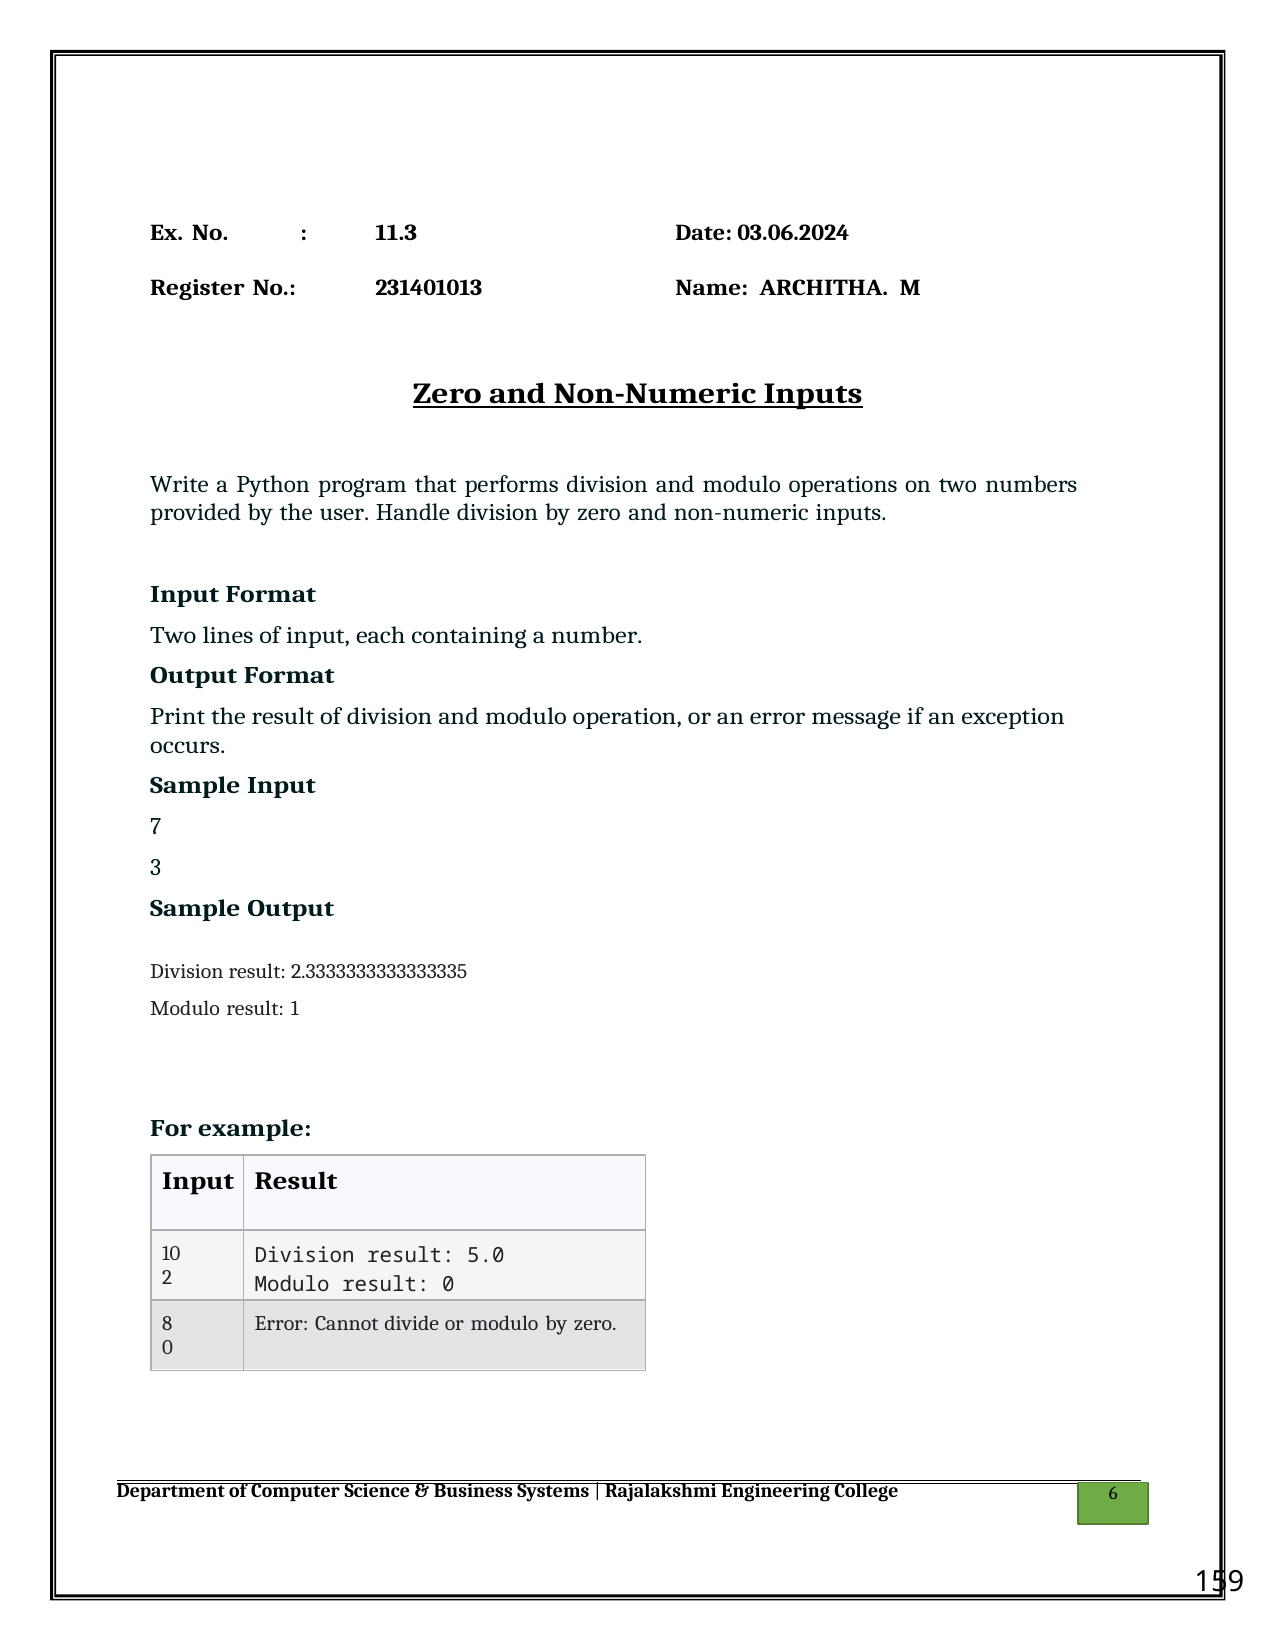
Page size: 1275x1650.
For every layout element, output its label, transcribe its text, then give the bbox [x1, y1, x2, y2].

text Ex. No. : 11.3 Date: 03.06.2024 [150, 219, 1256, 246]
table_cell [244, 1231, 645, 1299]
text Modulo result: 1 [150, 996, 1256, 1020]
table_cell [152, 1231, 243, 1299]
text 7 [150, 813, 1256, 841]
subtitle Output Format [150, 662, 1256, 690]
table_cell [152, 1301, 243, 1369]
subtitle Sample Input [150, 772, 1256, 799]
text Write a Python program that performs division and modulo operations on two numbers provided by the user. Handle division by zero and non-numeric inputs. [150, 471, 1129, 527]
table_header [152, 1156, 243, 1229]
text Two lines of input, each containing a number. [150, 622, 1256, 649]
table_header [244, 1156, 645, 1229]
subtitle Zero and Non-Numeric Inputs [142, 377, 1133, 411]
subtitle Sample Output [150, 894, 1256, 922]
text 159 [39, 1560, 1244, 1600]
text 3 [150, 853, 1256, 881]
text Print the result of division and modulo operation, or an error message if an exception occurs. [150, 703, 1111, 759]
subtitle Input Format [150, 581, 1256, 608]
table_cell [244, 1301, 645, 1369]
text Register No.: 231401013 Name: ARCHITHA. M [150, 275, 1256, 301]
text For example: [150, 1115, 1256, 1142]
text Division result: 2.3333333333333335 [150, 959, 1256, 983]
